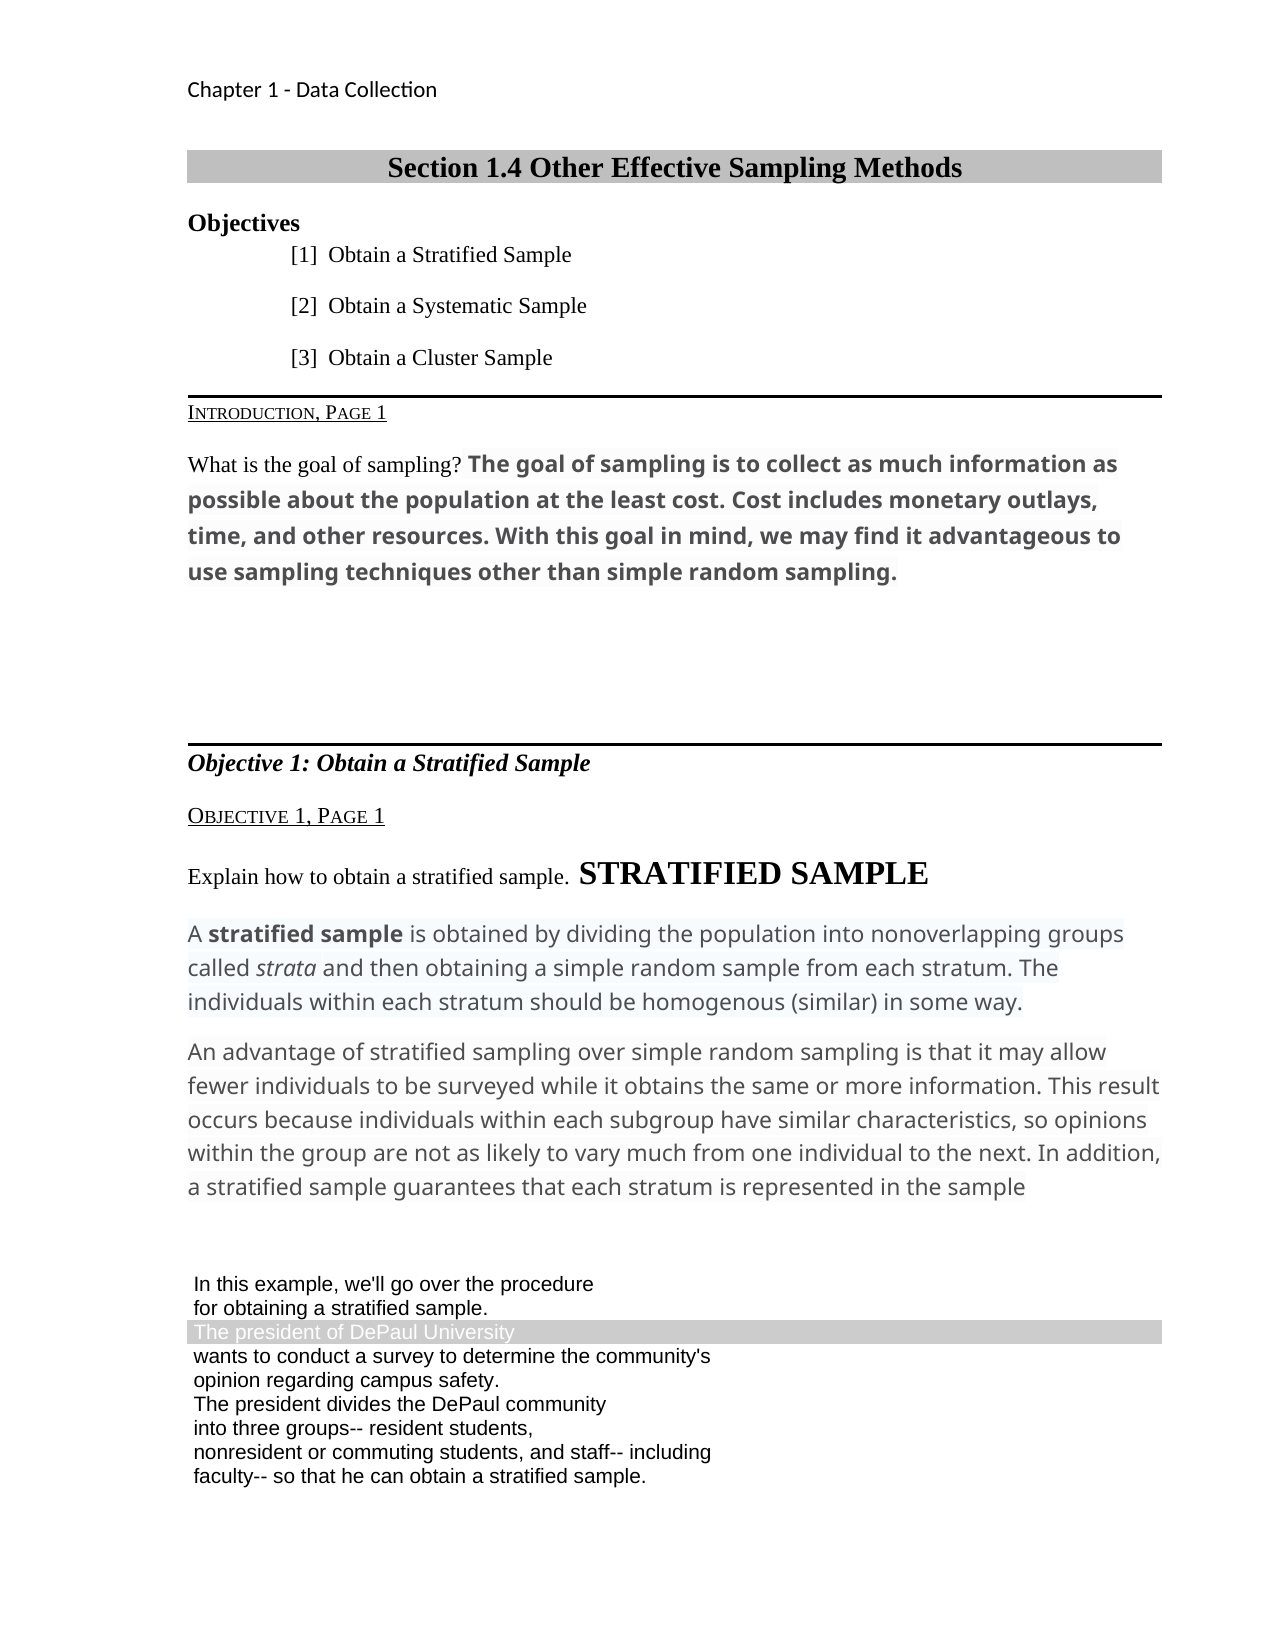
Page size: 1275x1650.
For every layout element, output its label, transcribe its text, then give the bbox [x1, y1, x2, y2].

text nonresident or commuting students, and staff-- including [187, 1439, 1162, 1463]
text Introduction, Page 1 [187, 396, 1162, 424]
list Obtain a Stratified Sample [291, 242, 1162, 268]
text An advantage of stratified sampling over simple random sampling is that it may allow fewer individuals to be surveyed while it obtains the same or more information. This result occurs because individuals within each subgroup have similar characteristics, so opinions within the group are not as likely to vary much from one individual to the next. In addition, a stratified sample guarantees that each stratum is represented in the sample [187, 1036, 1162, 1149]
text In this example, we'll go over the procedure [187, 1272, 1162, 1296]
text Objective 1, Page 1 [187, 802, 1162, 828]
text Objectives [187, 208, 1162, 237]
list Obtain a Cluster Sample [291, 344, 1162, 370]
text The president of DePaul University [187, 1320, 1162, 1344]
text for obtaining a stratified sample. [187, 1296, 1162, 1320]
text wants to conduct a survey to determine the community's [187, 1344, 1162, 1368]
text Explain how to obtain a stratified sample. STRATIFIED SAMPLE [187, 853, 1162, 892]
text What is the goal of sampling? The goal of sampling is to collect as much information as possible about the population at the least cost. Cost includes monetary outlays, time, and other resources. With this goal in mind, we may find it advantageous to use sampling techniques other than simple random sampling. [187, 448, 1162, 587]
text An advantage of stratified sampling over simple random sampling is that it may allow fewer individuals to be surveyed while it obtains the same or more information. This result occurs because individuals within each subgroup have similar characteristics, so opinions within the group are not as likely to vary much from one individual to the next. In addition, a stratified sample guarantees that each stratum is represented in the sample [187, 1150, 1162, 1202]
text Objective 1: Obtain a Stratified Sample [187, 744, 1162, 777]
text faculty-- so that he can obtain a stratified sample. [187, 1463, 1162, 1487]
list Obtain a Systematic Sample [291, 293, 1162, 319]
text The president divides the DePaul community [187, 1392, 1162, 1416]
text into three groups-- resident students, [187, 1416, 1162, 1439]
text opinion regarding campus safety. [187, 1368, 1162, 1392]
text Section 1.4 Other Effective Sampling Methods [187, 150, 1162, 183]
text A stratified sample is obtained by dividing the population into nonoverlapping groups called strata and then obtaining a simple random sample from each stratum. The individuals within each stratum should be homogenous (similar) in some way. [187, 918, 1162, 1017]
